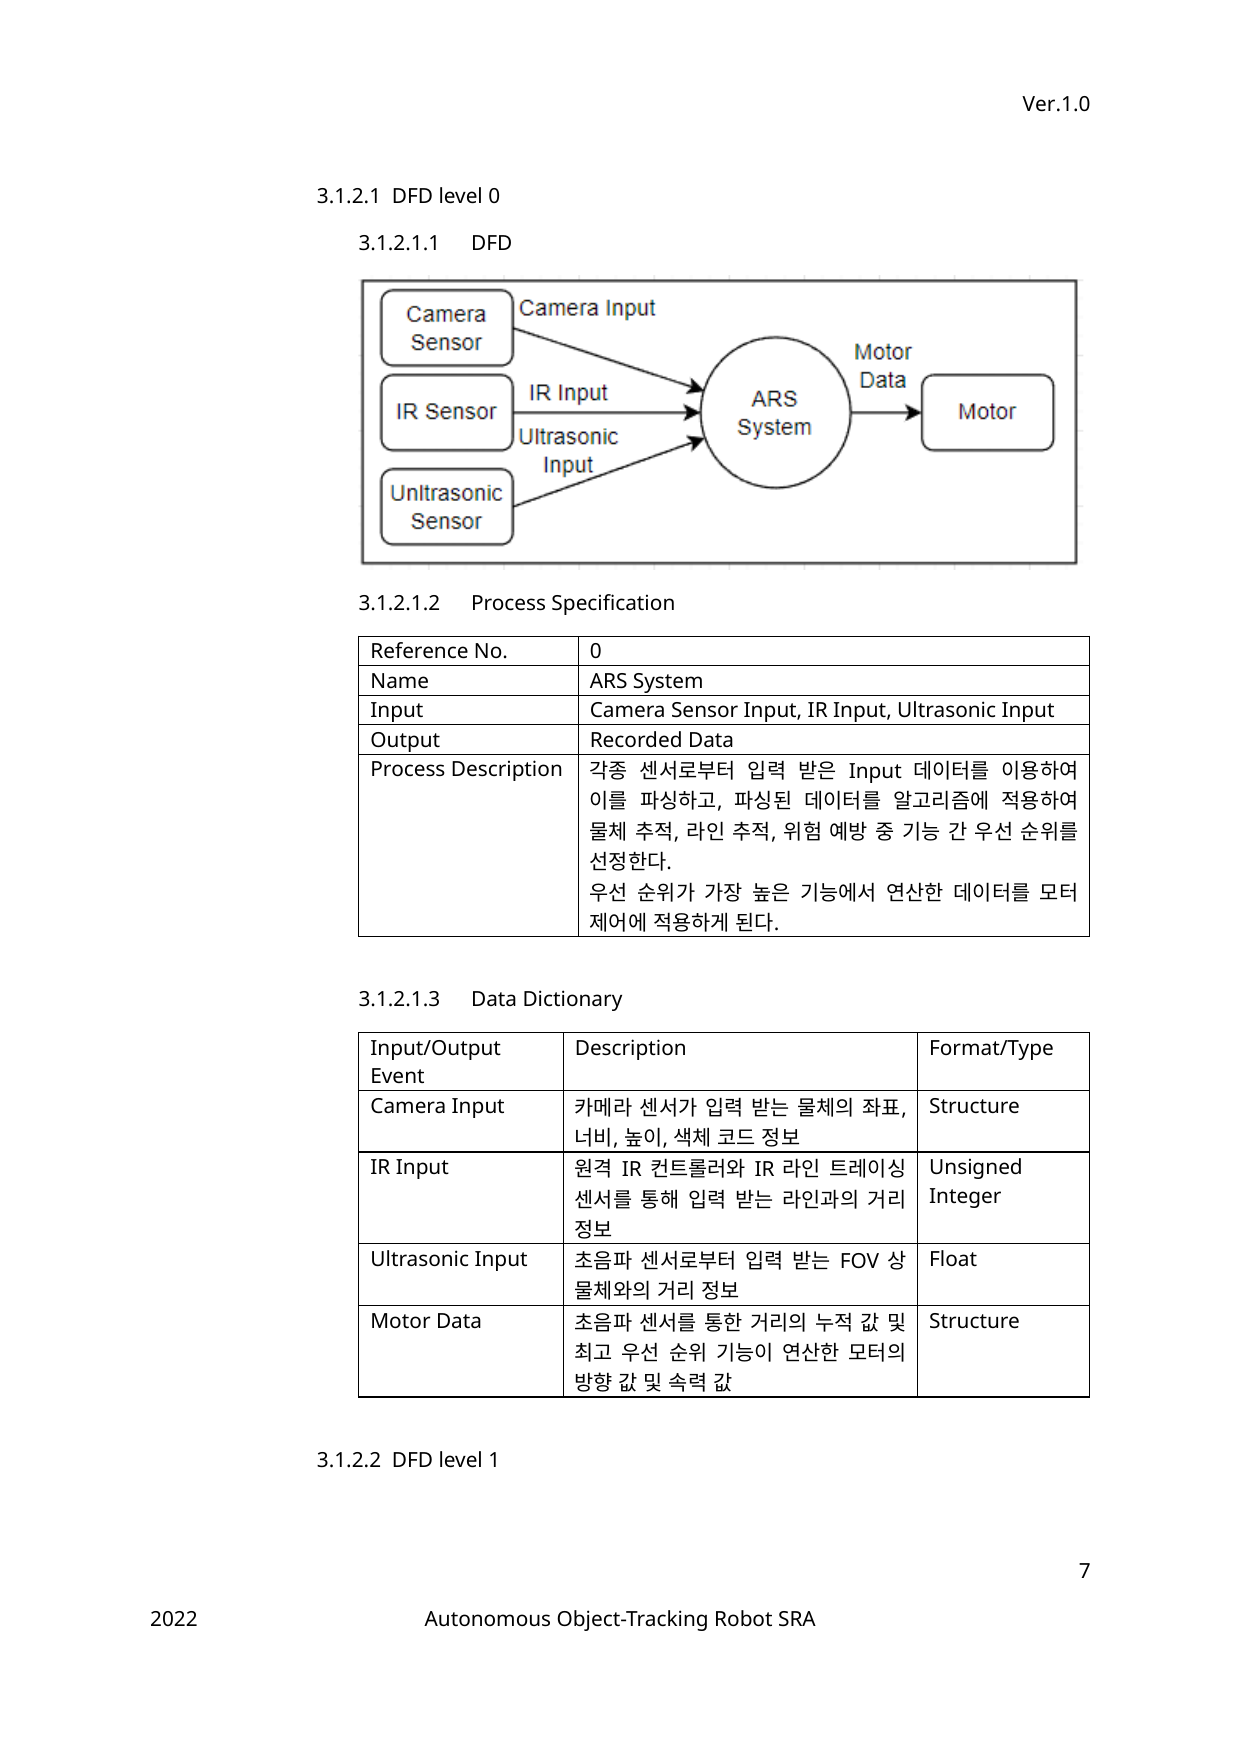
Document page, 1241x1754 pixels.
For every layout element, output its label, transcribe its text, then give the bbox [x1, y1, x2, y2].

table_cell Process Description [359, 755, 578, 936]
table_cell Structure [918, 1306, 1089, 1396]
table_cell Unsigned Integer [918, 1153, 1089, 1243]
table_cell Ultrasonic Input [359, 1244, 563, 1305]
table_header Format/Type [918, 1033, 1089, 1090]
table_cell Name [359, 666, 578, 694]
table_cell 카메라 센서가 입력 받는 물체의 좌표, 너비, 높이, 색체 코드 정보 [564, 1091, 917, 1151]
picture [358, 275, 1084, 570]
list DFD level 0 [317, 181, 1090, 209]
table_header 0 [579, 637, 1089, 665]
list DFD level 1 [317, 1445, 1090, 1473]
table_cell 초음파 센서를 통한 거리의 누적 값 및 최고 우선 순위 기능이 연산한 모터의 방향 값 및 속력 값 [564, 1306, 917, 1396]
table_cell 원격 IR 컨트롤러와 IR 라인 트레이싱 센서를 통해 입력 받는 라인과의 거리 정보 [564, 1153, 917, 1243]
table_cell Float [918, 1244, 1089, 1305]
table_header Description [564, 1033, 917, 1090]
table_cell Structure [918, 1091, 1089, 1151]
table_header Input/Output Event [359, 1033, 563, 1090]
table_cell Recorded Data [579, 725, 1089, 753]
table_header Reference No. [359, 637, 578, 665]
list Data Dictionary [358, 984, 1090, 1013]
table_cell Motor Data [359, 1306, 563, 1396]
table_cell ARS System [579, 666, 1089, 694]
table_cell Camera Sensor Input, IR Input, Ultrasonic Input [579, 696, 1089, 724]
list Process Specification [358, 588, 1090, 617]
table_cell Output [359, 725, 578, 753]
table_cell Camera Input [359, 1091, 563, 1151]
table_cell 초음파 센서로부터 입력 받는 FOV 상 물체와의 거리 정보 [564, 1244, 917, 1305]
table_cell Input [359, 696, 578, 724]
list DFD [358, 228, 1090, 257]
table_cell 각종 센서로부터 입력 받은 Input 데이터를 이용하여 이를 파싱하고, 파싱된 데이터를 알고리즘에 적용하여 물체 추적, 라인 추적, 위험 예방 중 기능 간 우선 순위를 선정한다. 우선 순위가 가장 높은 기능에서 연산한 데이터를 모터 제어에 적용하게 된다. [579, 755, 1089, 936]
table_cell IR Input [359, 1153, 563, 1243]
